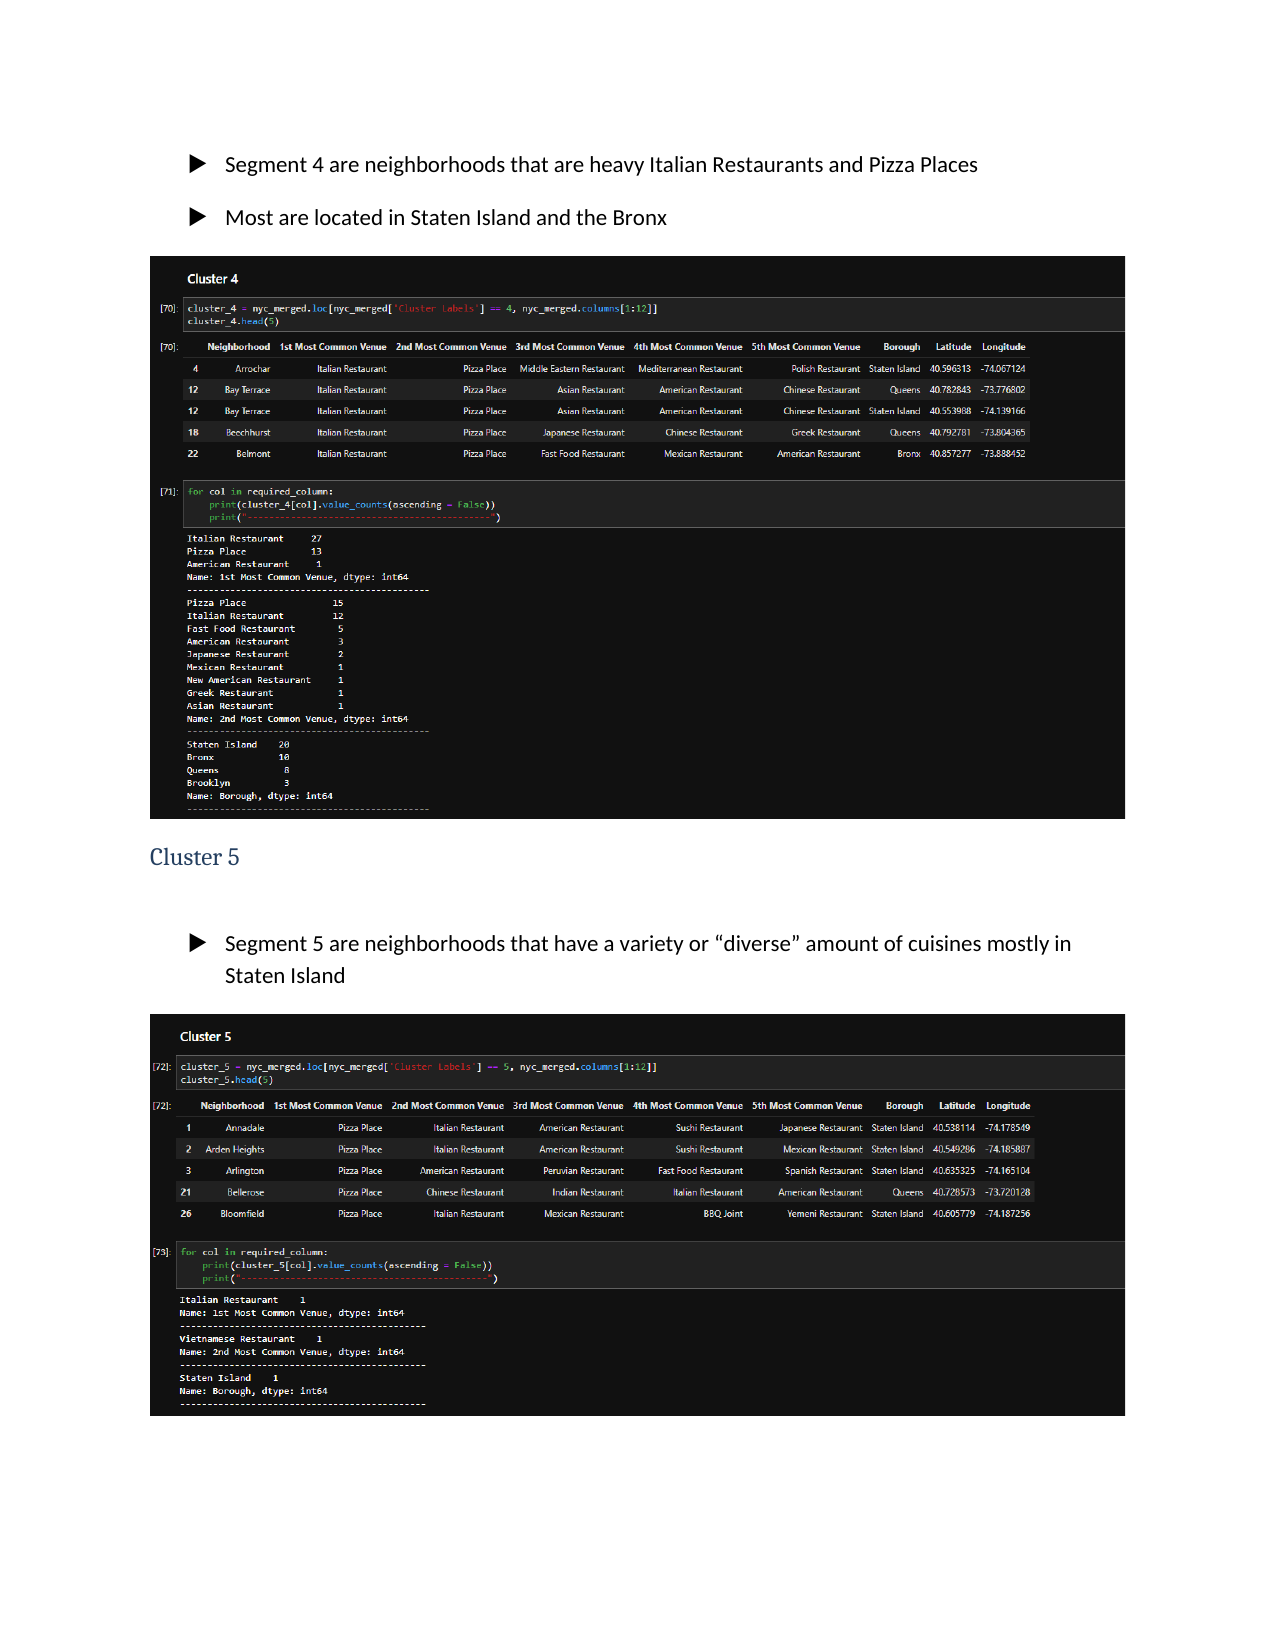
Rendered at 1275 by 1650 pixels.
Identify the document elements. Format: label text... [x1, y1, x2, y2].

picture [150, 1014, 1125, 1416]
list Segment 4 are neighborhoods that are heavy Italian Restaurants and Pizza Places [187, 150, 1125, 178]
picture [150, 256, 1125, 819]
subtitle Cluster 5 [150, 843, 1125, 872]
list Most are located in Staten Island and the Bronx [187, 203, 1125, 231]
list Segment 5 are neighborhoods that have a variety or “diverse” amount of cuisines mostly in Staten Island [187, 929, 1125, 989]
